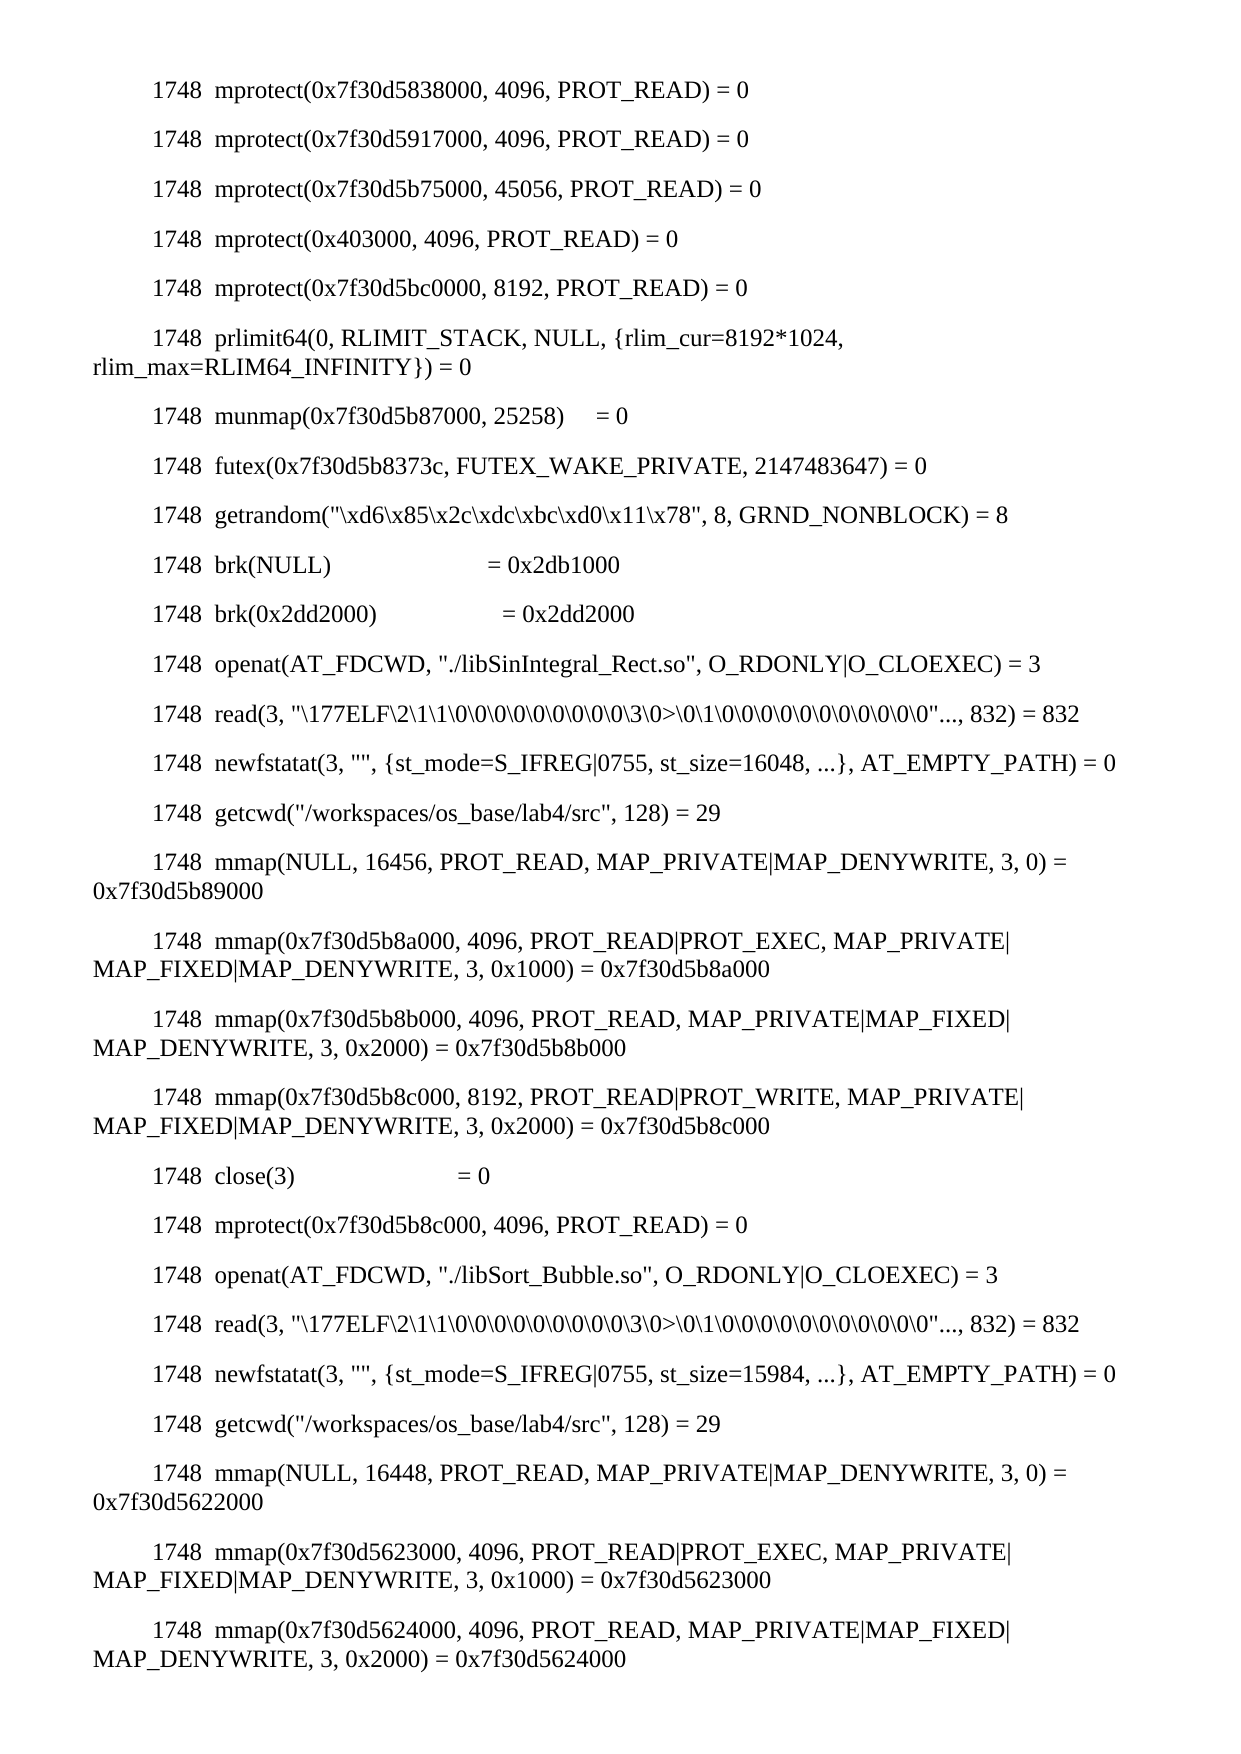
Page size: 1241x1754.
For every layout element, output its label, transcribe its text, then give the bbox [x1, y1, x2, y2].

text 1748 brk(NULL) = 0x2db1000 [93, 550, 1147, 579]
text 1748 mmap(0x7f30d5623000, 4096, PROT_READ|PROT_EXEC, MAP_PRIVATE|MAP_FIXED|MAP_DENYWRITE, 3, 0x1000) = 0x7f30d5623000 [93, 1537, 1147, 1594]
text 1748 mprotect(0x7f30d5b8c000, 4096, PROT_READ) = 0 [93, 1210, 1147, 1239]
text 1748 openat(AT_FDCWD, "./libSort_Bubble.so", O_RDONLY|O_CLOEXEC) = 3 [93, 1260, 1147, 1289]
text 1748 mmap(NULL, 16456, PROT_READ, MAP_PRIVATE|MAP_DENYWRITE, 3, 0) = 0x7f30d5b89000 [93, 847, 1147, 905]
text 1748 newfstatat(3, "", {st_mode=S_IFREG|0755, st_size=16048, ...}, AT_EMPTY_PATH) = 0 [93, 748, 1147, 777]
text 1748 mprotect(0x403000, 4096, PROT_READ) = 0 [93, 224, 1147, 252]
text 1748 mmap(0x7f30d5624000, 4096, PROT_READ, MAP_PRIVATE|MAP_FIXED|MAP_DENYWRITE, 3, 0x2000) = 0x7f30d5624000 [93, 1615, 1147, 1672]
text 1748 getcwd("/workspaces/os_base/lab4/src", 128) = 29 [93, 1409, 1147, 1437]
text 1748 openat(AT_FDCWD, "./libSinIntegral_Rect.so", O_RDONLY|O_CLOEXEC) = 3 [93, 649, 1147, 678]
text 1748 mprotect(0x7f30d5b75000, 45056, PROT_READ) = 0 [93, 174, 1147, 203]
text 1748 brk(0x2dd2000) = 0x2dd2000 [93, 599, 1147, 628]
text 1748 mmap(0x7f30d5b8b000, 4096, PROT_READ, MAP_PRIVATE|MAP_FIXED|MAP_DENYWRITE, 3, 0x2000) = 0x7f30d5b8b000 [93, 1004, 1147, 1062]
text 1748 close(3) = 0 [93, 1161, 1147, 1189]
text 1748 mmap(0x7f30d5b8a000, 4096, PROT_READ|PROT_EXEC, MAP_PRIVATE|MAP_FIXED|MAP_DENYWRITE, 3, 0x1000) = 0x7f30d5b8a000 [93, 926, 1147, 983]
text 1748 mmap(0x7f30d5b8c000, 8192, PROT_READ|PROT_WRITE, MAP_PRIVATE|MAP_FIXED|MAP_DENYWRITE, 3, 0x2000) = 0x7f30d5b8c000 [93, 1082, 1147, 1140]
text 1748 getrandom("\xd6\x85\x2c\xdc\xbc\xd0\x11\x78", 8, GRND_NONBLOCK) = 8 [93, 500, 1147, 529]
text 1748 prlimit64(0, RLIMIT_STACK, NULL, {rlim_cur=8192*1024, rlim_max=RLIM64_INFINITY}) = 0 [93, 323, 1147, 380]
text 1748 mprotect(0x7f30d5917000, 4096, PROT_READ) = 0 [93, 124, 1147, 153]
text 1748 read(3, "\177ELF\2\1\1\0\0\0\0\0\0\0\0\0\3\0>\0\1\0\0\0\0\0\0\0\0\0\0\0"..., 832) = 832 [93, 1309, 1147, 1338]
text 1748 read(3, "\177ELF\2\1\1\0\0\0\0\0\0\0\0\0\3\0>\0\1\0\0\0\0\0\0\0\0\0\0\0"..., 832) = 832 [93, 699, 1147, 727]
text 1748 munmap(0x7f30d5b87000, 25258) = 0 [93, 401, 1147, 430]
text 1748 getcwd("/workspaces/os_base/lab4/src", 128) = 29 [93, 798, 1147, 827]
text 1748 mmap(NULL, 16448, PROT_READ, MAP_PRIVATE|MAP_DENYWRITE, 3, 0) = 0x7f30d5622000 [93, 1458, 1147, 1516]
text 1748 mprotect(0x7f30d5bc0000, 8192, PROT_READ) = 0 [93, 273, 1147, 302]
text 1748 newfstatat(3, "", {st_mode=S_IFREG|0755, st_size=15984, ...}, AT_EMPTY_PATH) = 0 [93, 1359, 1147, 1388]
text 1748 mprotect(0x7f30d5838000, 4096, PROT_READ) = 0 [93, 75, 1147, 104]
text 1748 futex(0x7f30d5b8373c, FUTEX_WAKE_PRIVATE, 2147483647) = 0 [93, 451, 1147, 479]
